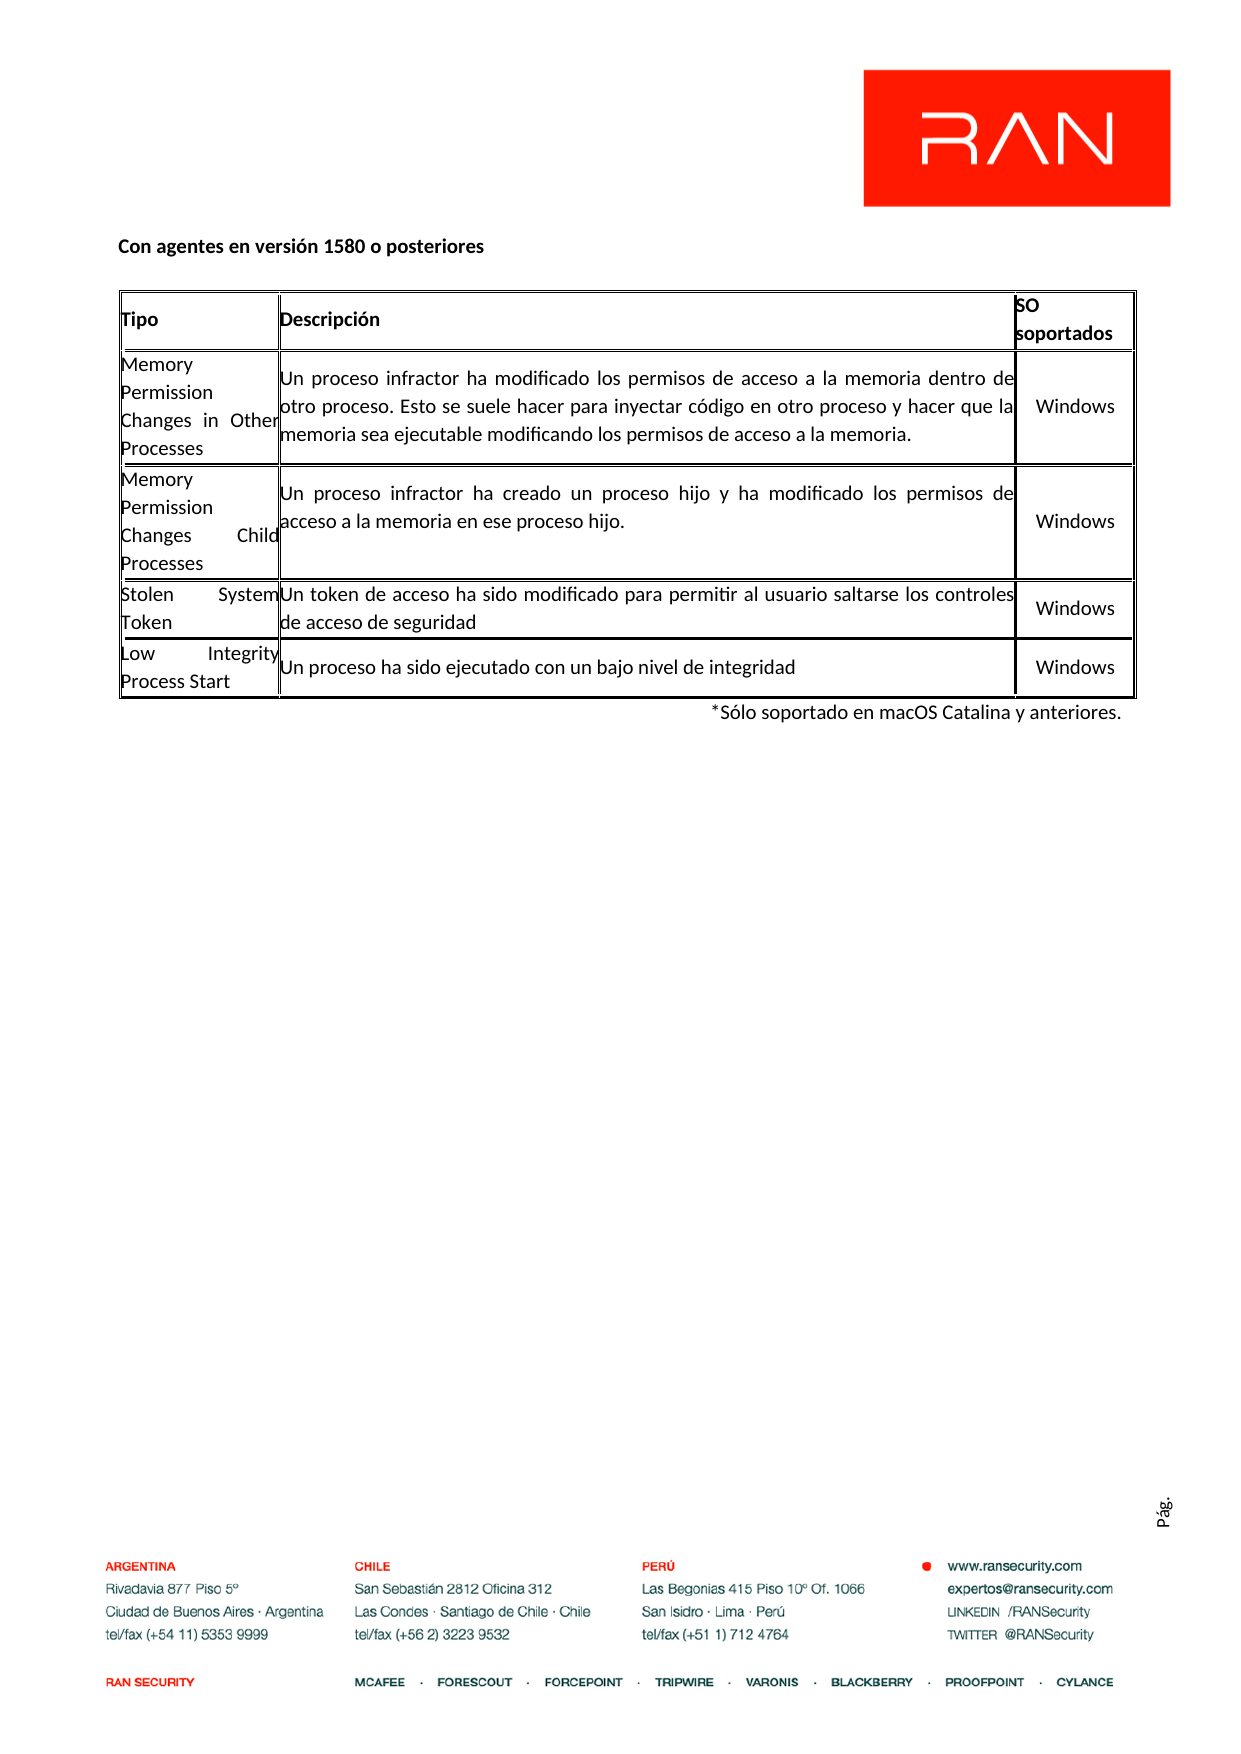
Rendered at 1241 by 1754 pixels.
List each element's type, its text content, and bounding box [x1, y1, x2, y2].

table_cell Memory Permission Changes Child Processes [122, 463, 278, 578]
table_header Tipo [122, 293, 279, 348]
table_header SO soportados [1015, 293, 1133, 348]
picture [1, 0, 1241, 213]
table_cell Windows [1017, 463, 1134, 578]
table_cell Un proceso infractor ha modificado los permisos de acceso a la memoria dentro de otro proceso. Esto se suele hacer para inyectar código en otro proceso y hacer que la memoria sea ejecutable modificando los permisos de acceso a la memoria. [281, 352, 1014, 463]
text Con agentes en versión 1580 o posteriores [118, 234, 1122, 259]
table_cell Un token de acceso ha sido modificado para permitir al usuario saltarse los controles de acceso de seguridad [281, 582, 1014, 637]
table_cell Windows [1017, 349, 1134, 463]
text *Sólo soportado en macOS Catalina y anteriores. [118, 699, 1122, 724]
table_cell Windows [1017, 578, 1134, 637]
table_cell Un proceso infractor ha creado un proceso hijo y ha modificado los permisos de acceso a la memoria en ese proceso hijo. [281, 467, 1014, 578]
picture [40, 1507, 1179, 1751]
table_header Descripción [280, 293, 1015, 348]
table_cell Memory Permission Changes in Other Processes [122, 349, 278, 463]
table_cell Stolen System Token [122, 578, 278, 637]
table_cell Low Integrity Process Start [122, 637, 279, 696]
table_cell Un proceso ha sido ejecutado con un bajo nivel de integridad [280, 640, 1015, 696]
table_cell Windows [1015, 637, 1133, 696]
